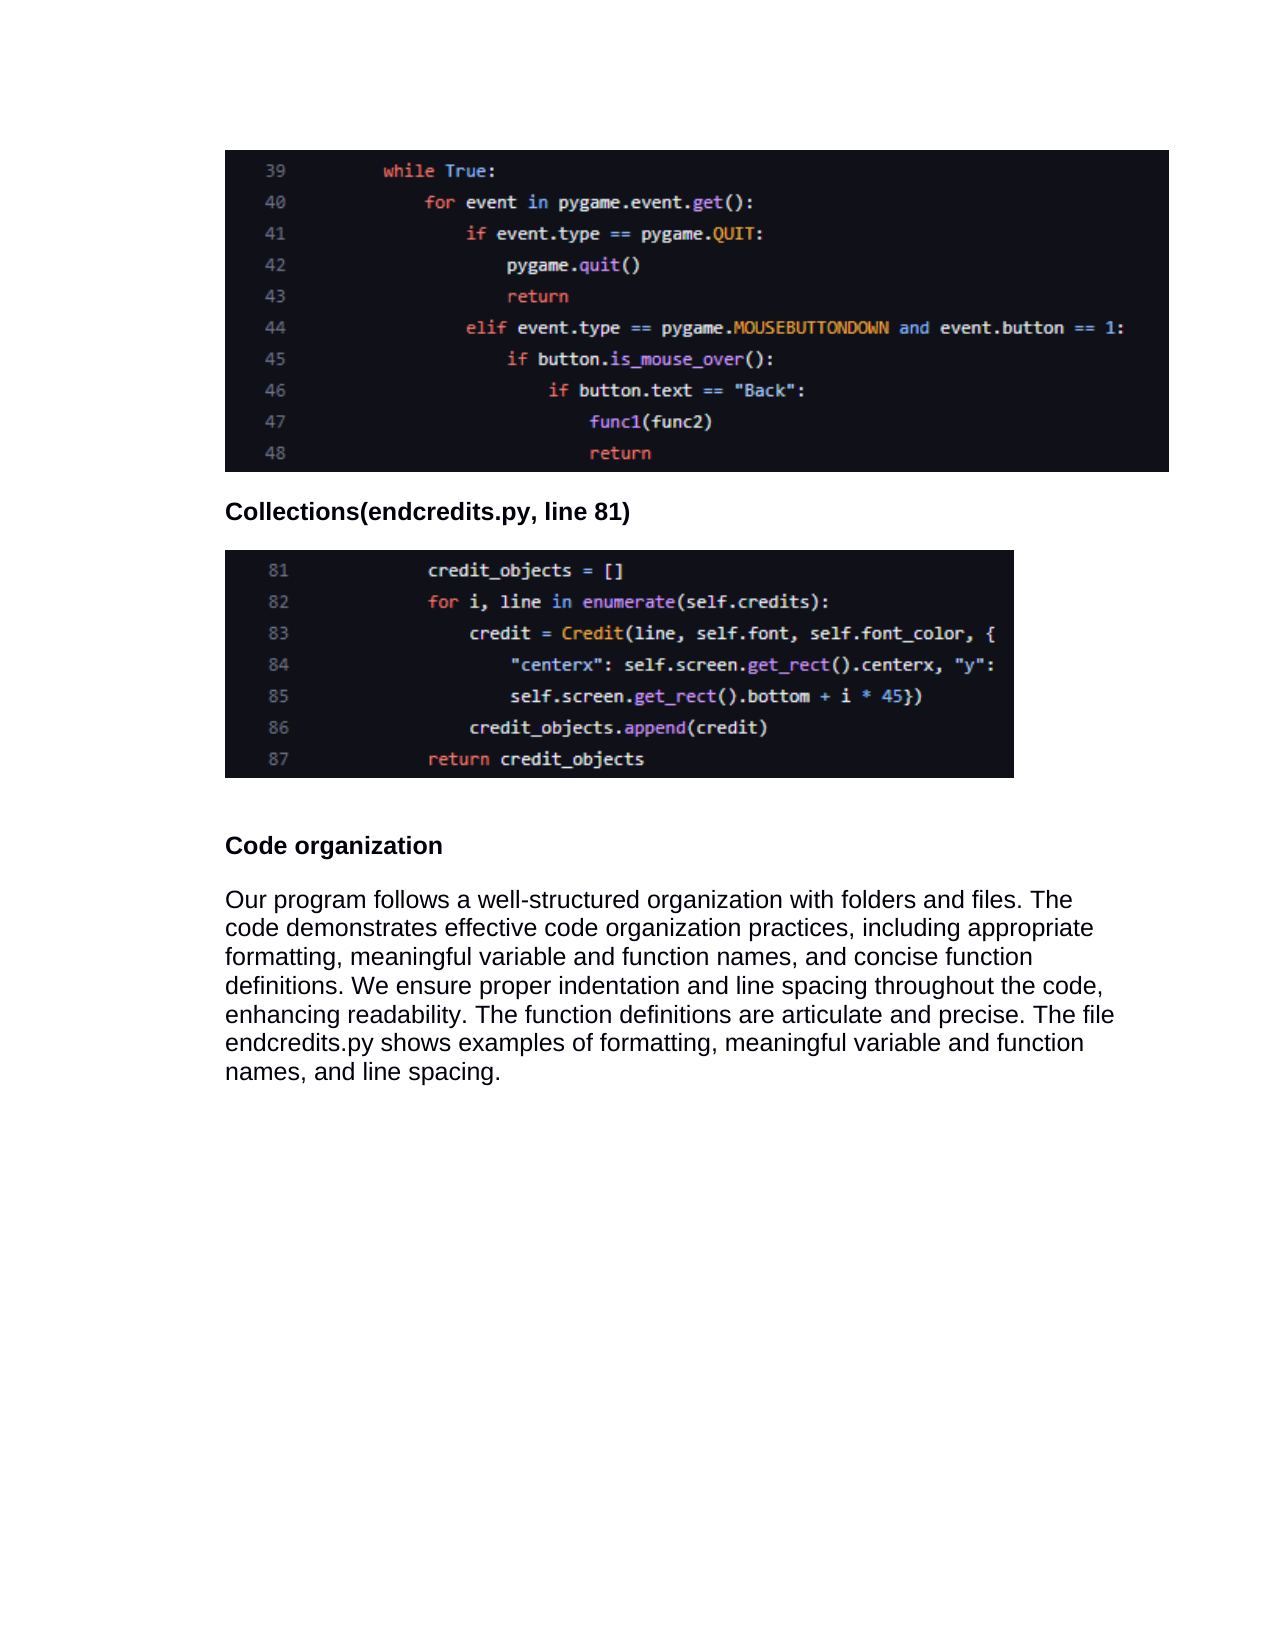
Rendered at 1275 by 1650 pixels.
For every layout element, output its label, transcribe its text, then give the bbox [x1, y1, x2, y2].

picture [225, 550, 1014, 778]
picture [225, 150, 1169, 472]
text Collections(endcredits.py, line 81) [225, 497, 1125, 526]
text Our program follows a well-structured organization with folders and files. The code demonstrates effective code organization practices, including appropriate formatting, meaningful variable and function names, and concise function definitions. We ensure proper indentation and line spacing throughout the code, enhancing readability. The function definitions are articulate and precise. The file endcredits.py shows examples of formatting, meaningful variable and function names, and line spacing. [225, 885, 1125, 1086]
text Code organization [225, 831, 1125, 860]
